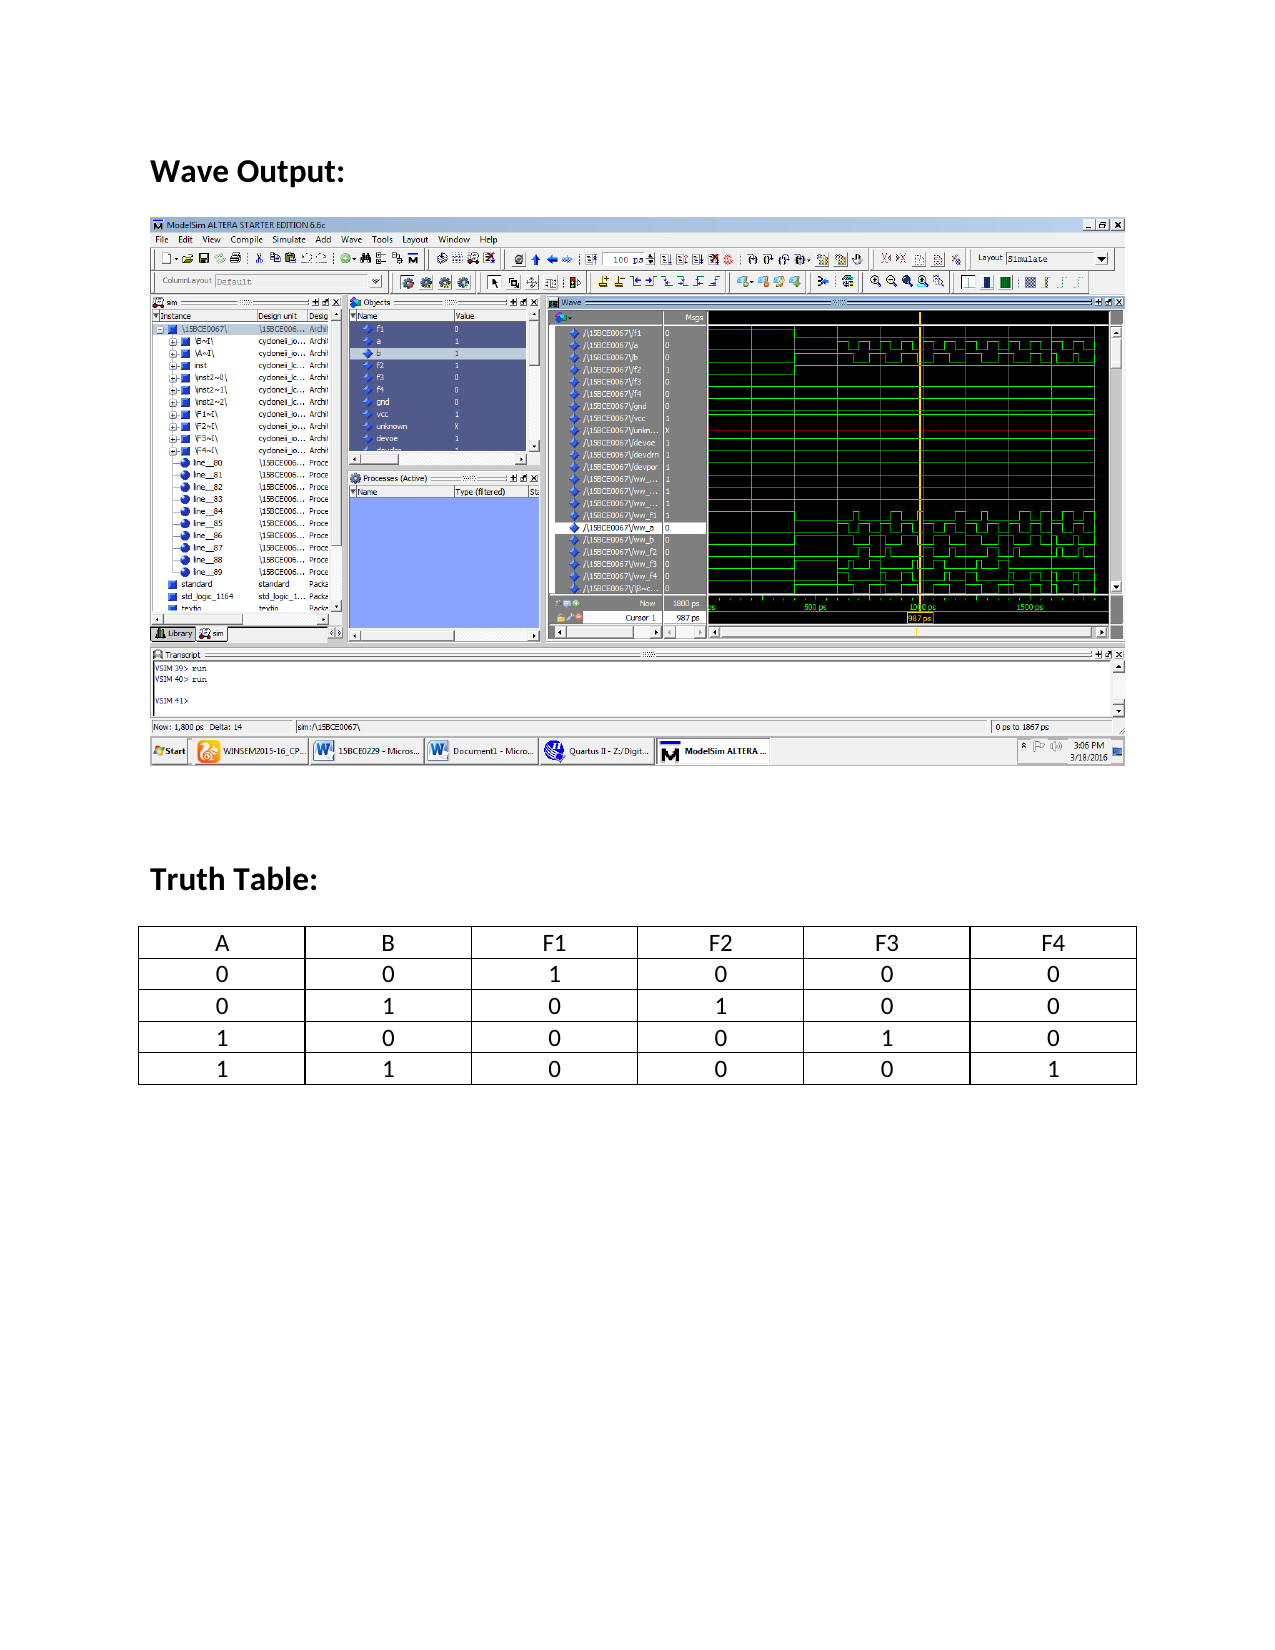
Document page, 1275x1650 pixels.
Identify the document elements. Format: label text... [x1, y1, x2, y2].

table_cell 0 [306, 1022, 471, 1052]
table_header F4 [971, 927, 1136, 957]
table_header F3 [804, 927, 969, 957]
table_cell 0 [804, 959, 969, 989]
table_cell 1 [139, 1053, 304, 1084]
text Wave Output: [150, 150, 1125, 191]
table_cell 0 [804, 1053, 969, 1084]
table_cell 1 [804, 1022, 969, 1052]
table_cell 0 [638, 959, 803, 989]
table_cell 0 [971, 959, 1136, 989]
table_cell 1 [971, 1053, 1136, 1084]
table_cell 0 [472, 1022, 637, 1052]
text Truth Table: [150, 858, 1125, 899]
table_cell 0 [472, 990, 637, 1021]
picture [150, 217, 1125, 766]
table_cell 0 [472, 1053, 637, 1084]
table_cell 1 [306, 990, 471, 1021]
table_cell 0 [971, 1022, 1136, 1052]
table_header A [139, 927, 304, 957]
table_cell 0 [971, 990, 1136, 1021]
table_cell 0 [804, 990, 969, 1021]
table_header F1 [472, 927, 637, 957]
table_cell 1 [472, 959, 637, 989]
table_cell 1 [306, 1053, 471, 1084]
table_cell 0 [306, 959, 471, 989]
table_cell 0 [139, 990, 304, 1021]
table_cell 1 [638, 990, 803, 1021]
table_header F2 [638, 927, 803, 957]
table_cell 0 [139, 959, 304, 989]
table_header B [306, 927, 471, 957]
table_cell 0 [638, 1022, 803, 1052]
table_cell 1 [139, 1022, 304, 1052]
table_cell 0 [638, 1053, 803, 1084]
